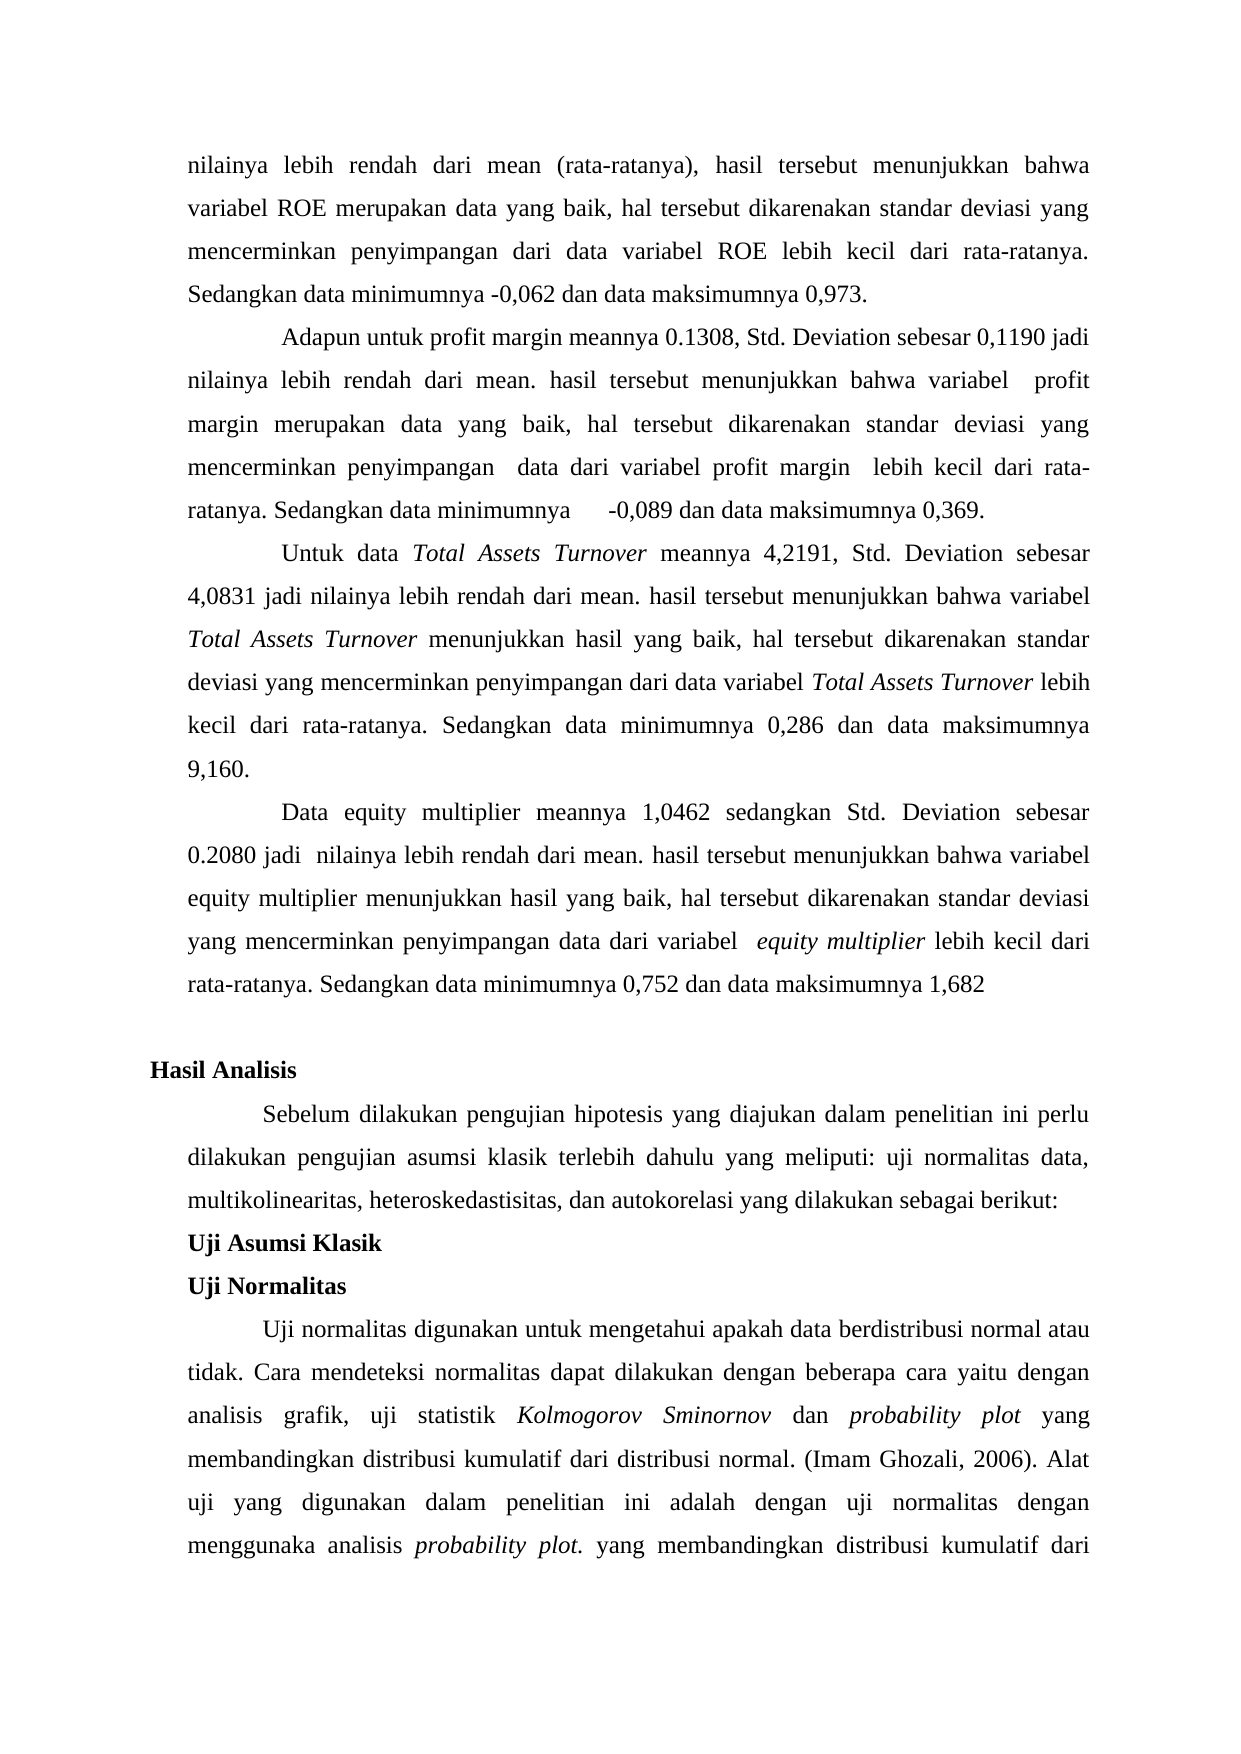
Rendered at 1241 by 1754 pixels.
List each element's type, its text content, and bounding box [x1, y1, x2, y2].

text Adapun untuk profit margin meannya 0.1308, Std. Deviation sebesar 0,1190 jadi nilainya lebih rendah dari mean. hasil tersebut menunjukkan bahwa variabel profit margin merupakan data yang baik, hal tersebut dikarenakan standar deviasi yang mencerminkan penyimpangan data dari variabel profit margin lebih kecil dari rata-ratanya. Sedangkan data minimumnya -0,089 dan data maksimumnya 0,369. [187, 322, 1090, 524]
text Data equity multiplier meannya 1,0462 sedangkan Std. Deviation sebesar 0.2080 jadi nilainya lebih rendah dari mean. hasil tersebut menunjukkan bahwa variabel equity multiplier menunjukkan hasil yang baik, hal tersebut dikarenakan standar deviasi yang mencerminkan penyimpangan data dari variabel equity multiplier lebih kecil dari rata-ratanya. Sedangkan data minimumnya 0,752 dan data maksimumnya 1,682 [187, 797, 1090, 998]
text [187, 1314, 1090, 1559]
text Uji Asumsi Klasik [187, 1228, 1090, 1257]
text Untuk data Total Assets Turnover meannya 4,2191, Std. Deviation sebesar 4,0831 jadi nilainya lebih rendah dari mean. hasil tersebut menunjukkan bahwa variabel Total Assets Turnover menunjukkan hasil yang baik, hal tersebut dikarenakan standar deviasi yang mencerminkan penyimpangan dari data variabel Total Assets Turnover lebih kecil dari rata-ratanya. Sedangkan data minimumnya 0,286 dan data maksimumnya 9,160. [187, 538, 1090, 782]
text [187, 150, 1090, 308]
text Hasil Analisis [150, 1056, 1090, 1084]
text Sebelum dilakukan pengujian hipotesis yang diajukan dalam penelitian ini perlu dilakukan pengujian asumsi klasik terlebih dahulu yang meliputi: uji normalitas data, multikolinearitas, heteroskedastisitas, dan autokorelasi yang dilakukan sebagai berikut: [187, 1099, 1090, 1214]
text Uji Normalitas [150, 1271, 1090, 1300]
